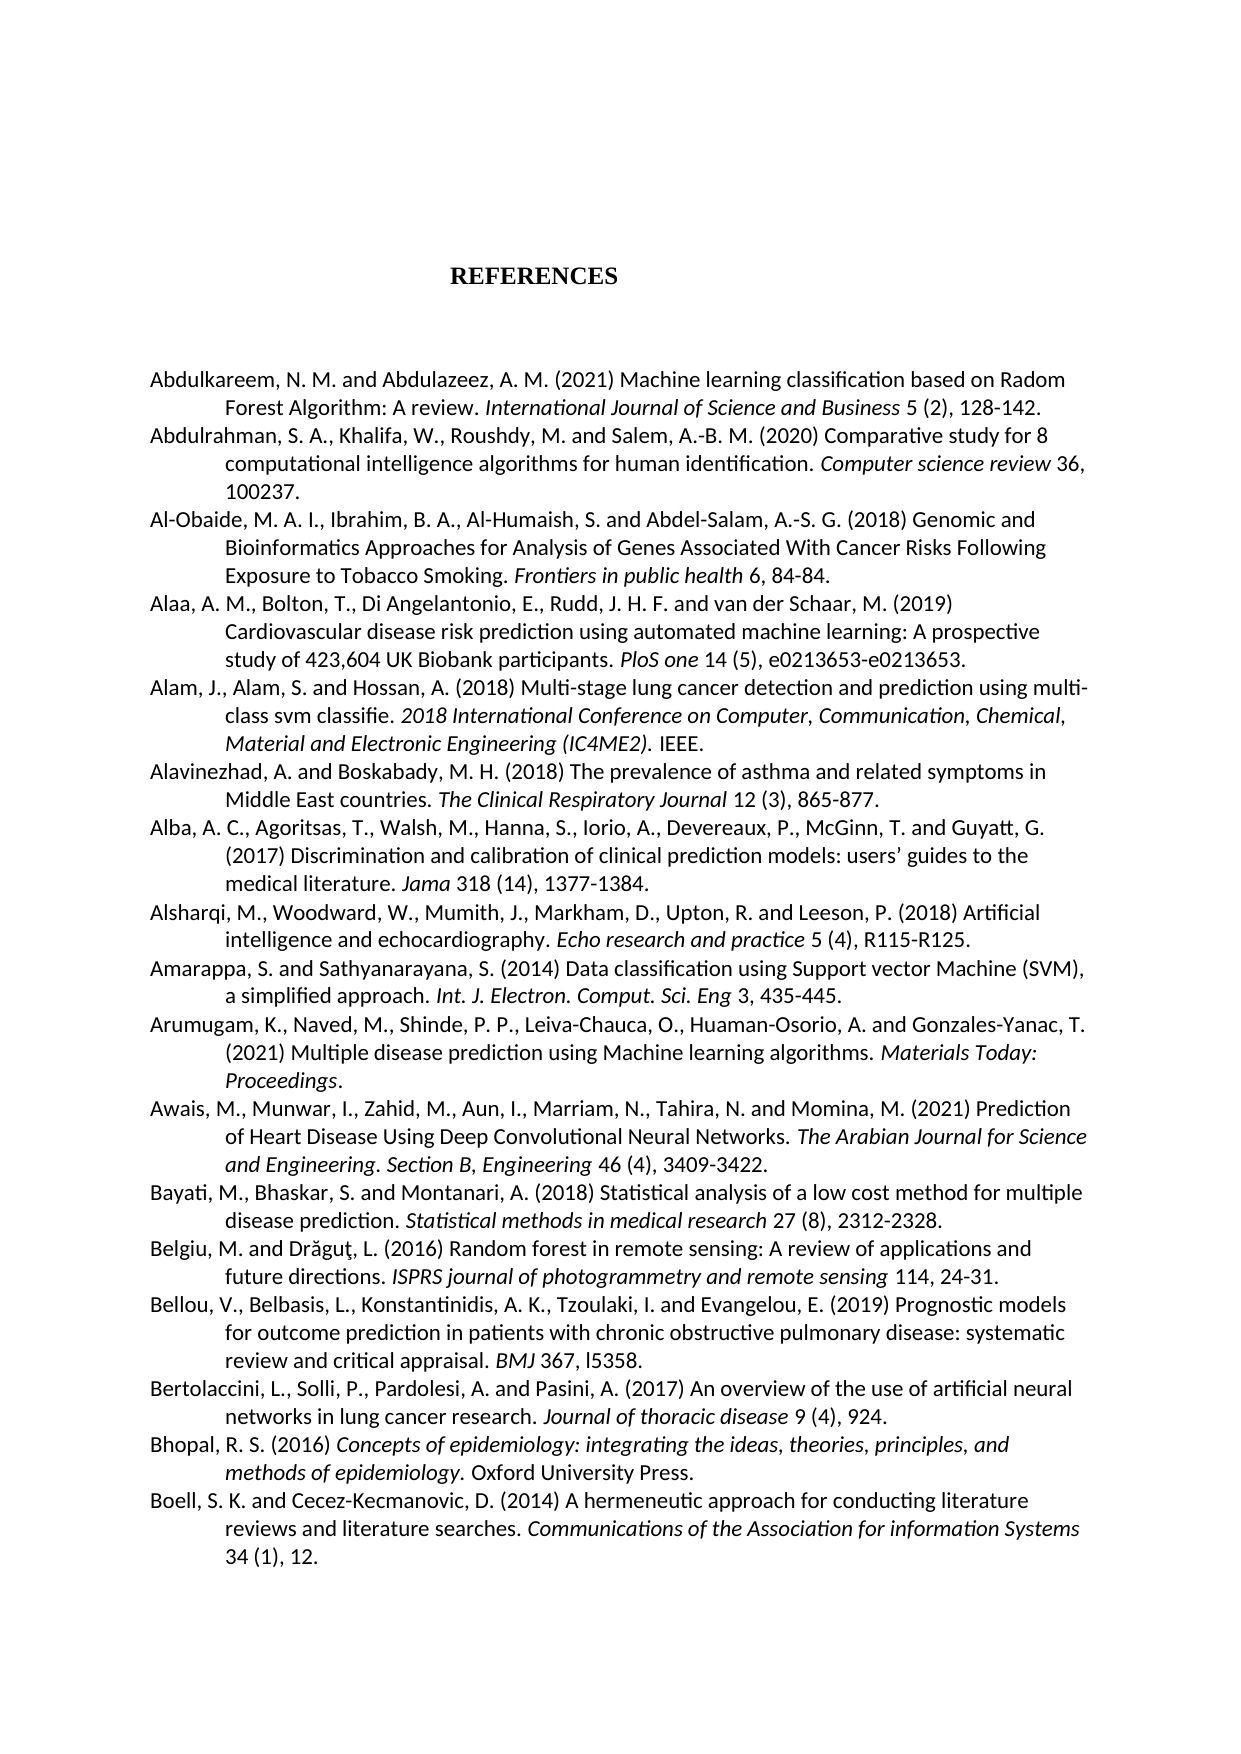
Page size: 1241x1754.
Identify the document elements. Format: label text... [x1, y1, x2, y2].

text Alavinezhad, A. and Boskabady, M. H. (2018) The prevalence of asthma and related symptoms in Middle East countries. The Clinical Respiratory Journal 12 (3), 865-877. [150, 757, 1090, 813]
text Bertolaccini, L., Solli, P., Pardolesi, A. and Pasini, A. (2017) An overview of the use of artificial neural networks in lung cancer research. Journal of thoracic disease 9 (4), 924. [150, 1374, 1090, 1430]
text Alsharqi, M., Woodward, W., Mumith, J., Markham, D., Upton, R. and Leeson, P. (2018) Artificial intelligence and echocardiography. Echo research and practice 5 (4), R115-R125. [150, 898, 1090, 954]
text Abdulrahman, S. A., Khalifa, W., Roushdy, M. and Salem, A.-B. M. (2020) Comparative study for 8 computational intelligence algorithms for human identification. Computer science review 36, 100237. [150, 421, 1090, 505]
text Boell, S. K. and Cecez-Kecmanovic, D. (2014) A hermeneutic approach for conducting literature reviews and literature searches. Communications of the Association for information Systems 34 (1), 12. [150, 1486, 1090, 1570]
text Arumugam, K., Naved, M., Shinde, P. P., Leiva-Chauca, O., Huaman-Osorio, A. and Gonzales-Yanac, T. (2021) Multiple disease prediction using Machine learning algorithms. Materials Today: Proceedings. [150, 1010, 1090, 1094]
text Belgiu, M. and Drăguţ, L. (2016) Random forest in remote sensing: A review of applications and future directions. ISPRS journal of photogrammetry and remote sensing 114, 24-31. [150, 1234, 1090, 1290]
text Bayati, M., Bhaskar, S. and Montanari, A. (2018) Statistical analysis of a low cost method for multiple disease prediction. Statistical methods in medical research 27 (8), 2312-2328. [150, 1178, 1090, 1234]
text Alaa, A. M., Bolton, T., Di Angelantonio, E., Rudd, J. H. F. and van der Schaar, M. (2019) Cardiovascular disease risk prediction using automated machine learning: A prospective study of 423,604 UK Biobank participants. PloS one 14 (5), e0213653-e0213653. [150, 589, 1090, 673]
text Alam, J., Alam, S. and Hossan, A. (2018) Multi-stage lung cancer detection and prediction using multi-class svm classifie. 2018 International Conference on Computer, Communication, Chemical, Material and Electronic Engineering (IC4ME2). IEEE. [150, 673, 1090, 757]
text Bhopal, R. S. (2016) Concepts of epidemiology: integrating the ideas, theories, principles, and methods of epidemiology. Oxford University Press. [150, 1430, 1090, 1486]
text Al-Obaide, M. A. I., Ibrahim, B. A., Al-Humaish, S. and Abdel-Salam, A.-S. G. (2018) Genomic and Bioinformatics Approaches for Analysis of Genes Associated With Cancer Risks Following Exposure to Tobacco Smoking. Frontiers in public health 6, 84-84. [150, 505, 1090, 589]
text Bellou, V., Belbasis, L., Konstantinidis, A. K., Tzoulaki, I. and Evangelou, E. (2019) Prognostic models for outcome prediction in patients with chronic obstructive pulmonary disease: systematic review and critical appraisal. BMJ 367, l5358. [150, 1290, 1090, 1374]
text Awais, M., Munwar, I., Zahid, M., Aun, I., Marriam, N., Tahira, N. and Momina, M. (2021) Prediction of Heart Disease Using Deep Convolutional Neural Networks. The Arabian Journal for Science and Engineering. Section B, Engineering 46 (4), 3409-3422. [150, 1094, 1090, 1178]
text Amarappa, S. and Sathyanarayana, S. (2014) Data classification using Support vector Machine (SVM), a simplified approach. Int. J. Electron. Comput. Sci. Eng 3, 435-445. [150, 954, 1090, 1010]
text Abdulkareem, N. M. and Abdulazeez, A. M. (2021) Machine learning classification based on Radom Forest Algorithm: A review. International Journal of Science and Business 5 (2), 128-142. [150, 364, 1090, 421]
subtitle REFERENCES [375, 261, 1090, 290]
text Alba, A. C., Agoritsas, T., Walsh, M., Hanna, S., Iorio, A., Devereaux, P., McGinn, T. and Guyatt, G. (2017) Discrimination and calibration of clinical prediction models: users’ guides to the medical literature. Jama 318 (14), 1377-1384. [150, 813, 1090, 898]
